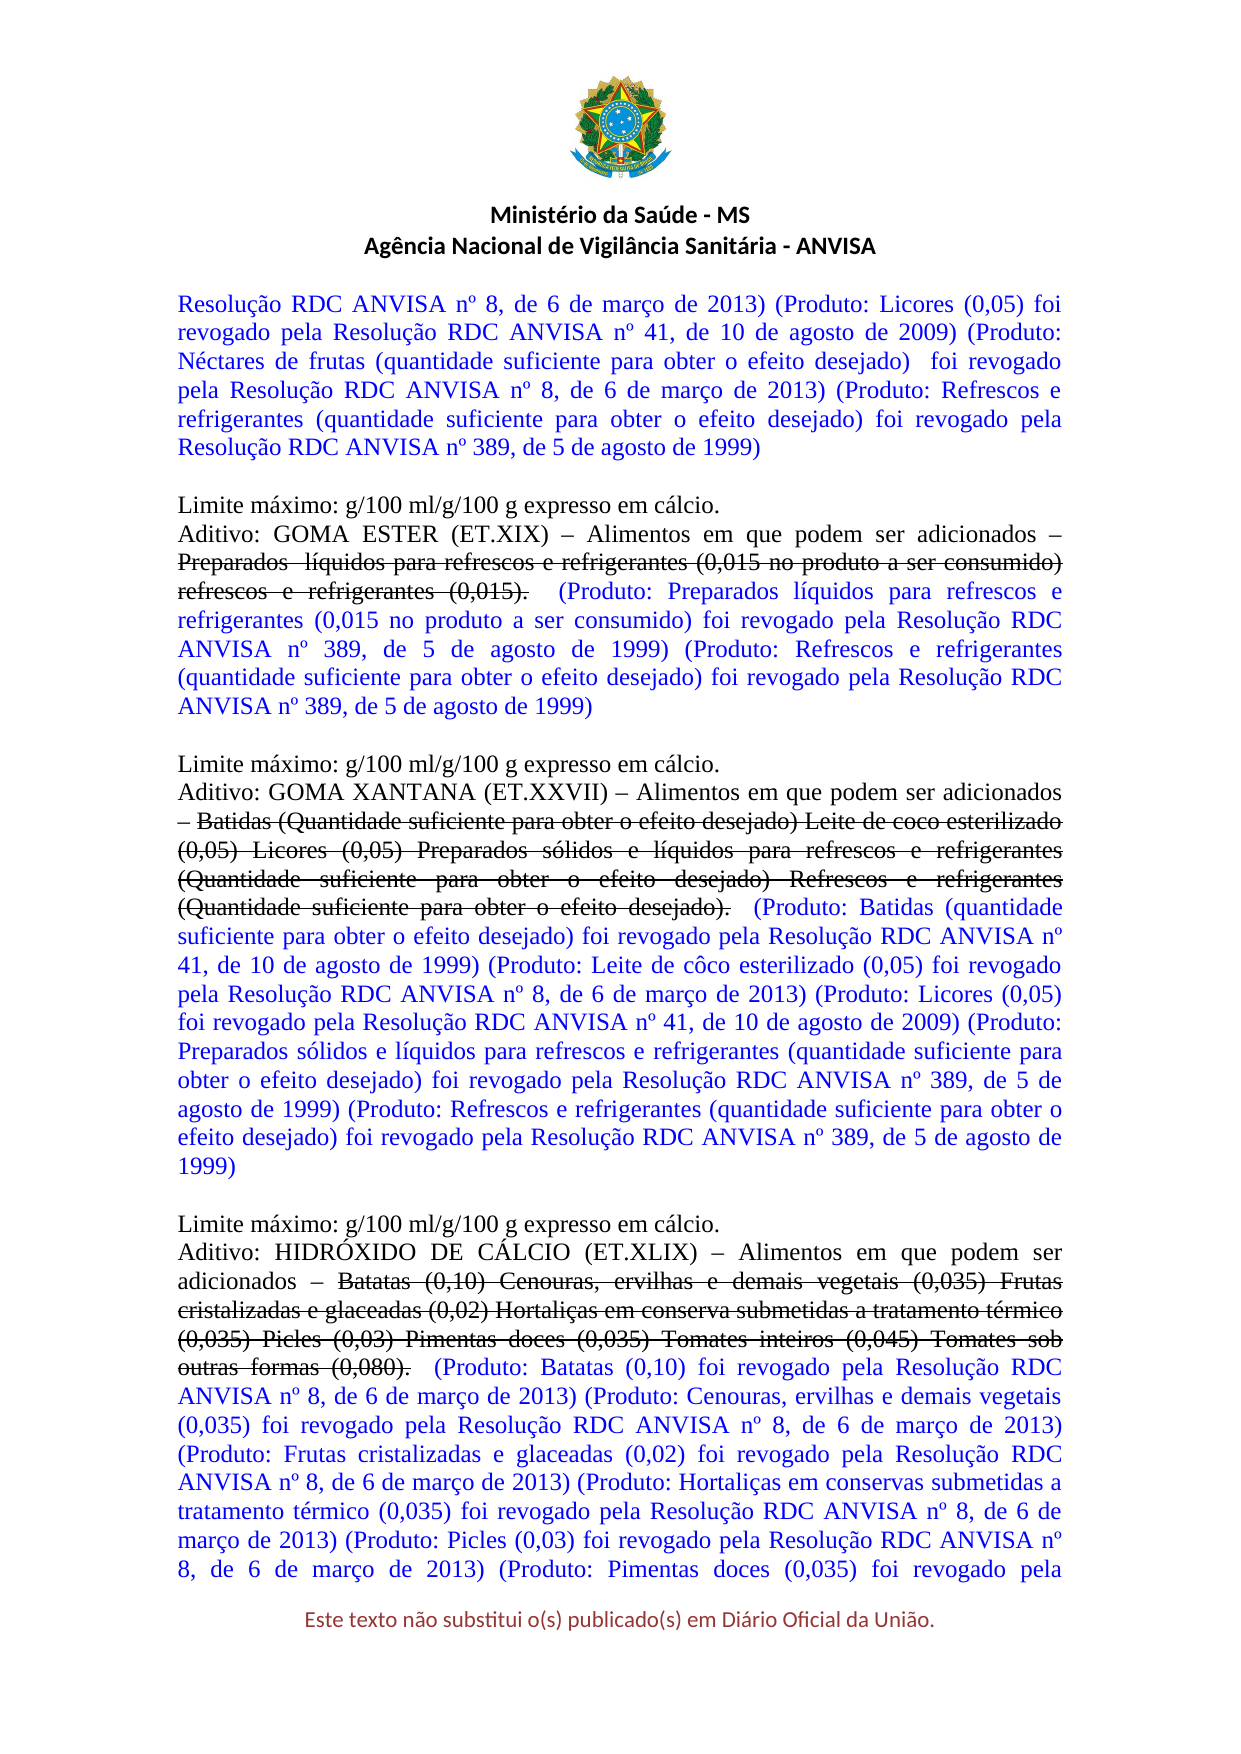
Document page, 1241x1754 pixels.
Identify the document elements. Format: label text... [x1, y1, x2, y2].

picture [566, 73, 675, 181]
text Aditivo: GOMA XANTANA (ET.XXVII) – Alimentos em que podem ser adicionados – Batidas (Quantidade suficiente para obter o efeito desejado) Leite de coco esterilizado (0,05) Licores (0,05) Preparados sólidos e líquidos para refrescos e refrigerantes (Quantidade suficiente para obter o efeito desejado) Refrescos e refrigerantes (Quantidade suficiente para obter o efeito desejado). (Produto: Batidas (quantidade suficiente para obter o efeito desejado) foi revogado pela Resolução RDC ANVISA nº 41, de 10 de agosto de 1999) (Produto: Leite de côco esterilizado (0,05) foi revogado pela Resolução RDC ANVISA nº 8, de 6 de março de 2013) (Produto: Licores (0,05) foi revogado pela Resolução RDC ANVISA nº 41, de 10 de agosto de 2009) (Produto: Preparados sólidos e líquidos para refrescos e refrigerantes (quantidade suficiente para obter o efeito desejado) foi revogado pela Resolução RDC ANVISA nº 389, de 5 de agosto de 1999) (Produto: Refrescos e refrigerantes (quantidade suficiente para obter o efeito desejado) foi revogado pela Resolução RDC ANVISA nº 389, de 5 de agosto de 1999) [177, 880, 1063, 1180]
text Aditivo: GOMA ESTER (ET.XIX) – Alimentos em que podem ser adicionados – Preparados líquidos para refrescos e refrigerantes (0,015 no produto a ser consumido) refrescos e refrigerantes (0,015). (Produto: Preparados líquidos para refrescos e refrigerantes (0,015 no produto a ser consumido) foi revogado pela Resolução RDC ANVISA nº 389, de 5 de agosto de 1999) (Produto: Refrescos e refrigerantes (quantidade suficiente para obter o efeito desejado) foi revogado pela Resolução RDC ANVISA nº 389, de 5 de agosto de 1999) [177, 564, 1063, 720]
text Aditivo: GOMA ESTER (ET.XIX) – Alimentos em que podem ser adicionados – Preparados líquidos para refrescos e refrigerantes (0,015 no produto a ser consumido) refrescos e refrigerantes (0,015). (Produto: Preparados líquidos para refrescos e refrigerantes (0,015 no produto a ser consumido) foi revogado pela Resolução RDC ANVISA nº 389, de 5 de agosto de 1999) (Produto: Refrescos e refrigerantes (quantidade suficiente para obter o efeito desejado) foi revogado pela Resolução RDC ANVISA nº 389, de 5 de agosto de 1999) [177, 519, 1063, 563]
text Aditivo: GOMA XANTANA (ET.XXVII) – Alimentos em que podem ser adicionados – Batidas (Quantidade suficiente para obter o efeito desejado) Leite de coco esterilizado (0,05) Licores (0,05) Preparados sólidos e líquidos para refrescos e refrigerantes (Quantidade suficiente para obter o efeito desejado) Refrescos e refrigerantes (Quantidade suficiente para obter o efeito desejado). (Produto: Batidas (quantidade suficiente para obter o efeito desejado) foi revogado pela Resolução RDC ANVISA nº 41, de 10 de agosto de 1999) (Produto: Leite de côco esterilizado (0,05) foi revogado pela Resolução RDC ANVISA nº 8, de 6 de março de 2013) (Produto: Licores (0,05) foi revogado pela Resolução RDC ANVISA nº 41, de 10 de agosto de 2009) (Produto: Preparados sólidos e líquidos para refrescos e refrigerantes (quantidade suficiente para obter o efeito desejado) foi revogado pela Resolução RDC ANVISA nº 389, de 5 de agosto de 1999) (Produto: Refrescos e refrigerantes (quantidade suficiente para obter o efeito desejado) foi revogado pela Resolução RDC ANVISA nº 389, de 5 de agosto de 1999) [177, 777, 1063, 851]
text Limite máximo: g/100 ml/g/100 g expresso em cálcio. [177, 749, 1063, 777]
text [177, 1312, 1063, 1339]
text Limite máximo: g/100 ml/g/100 g expresso em cálcio. [177, 490, 1063, 519]
text Limite máximo: g/100 ml/g/100 g expresso em cálcio. [177, 1209, 1063, 1237]
